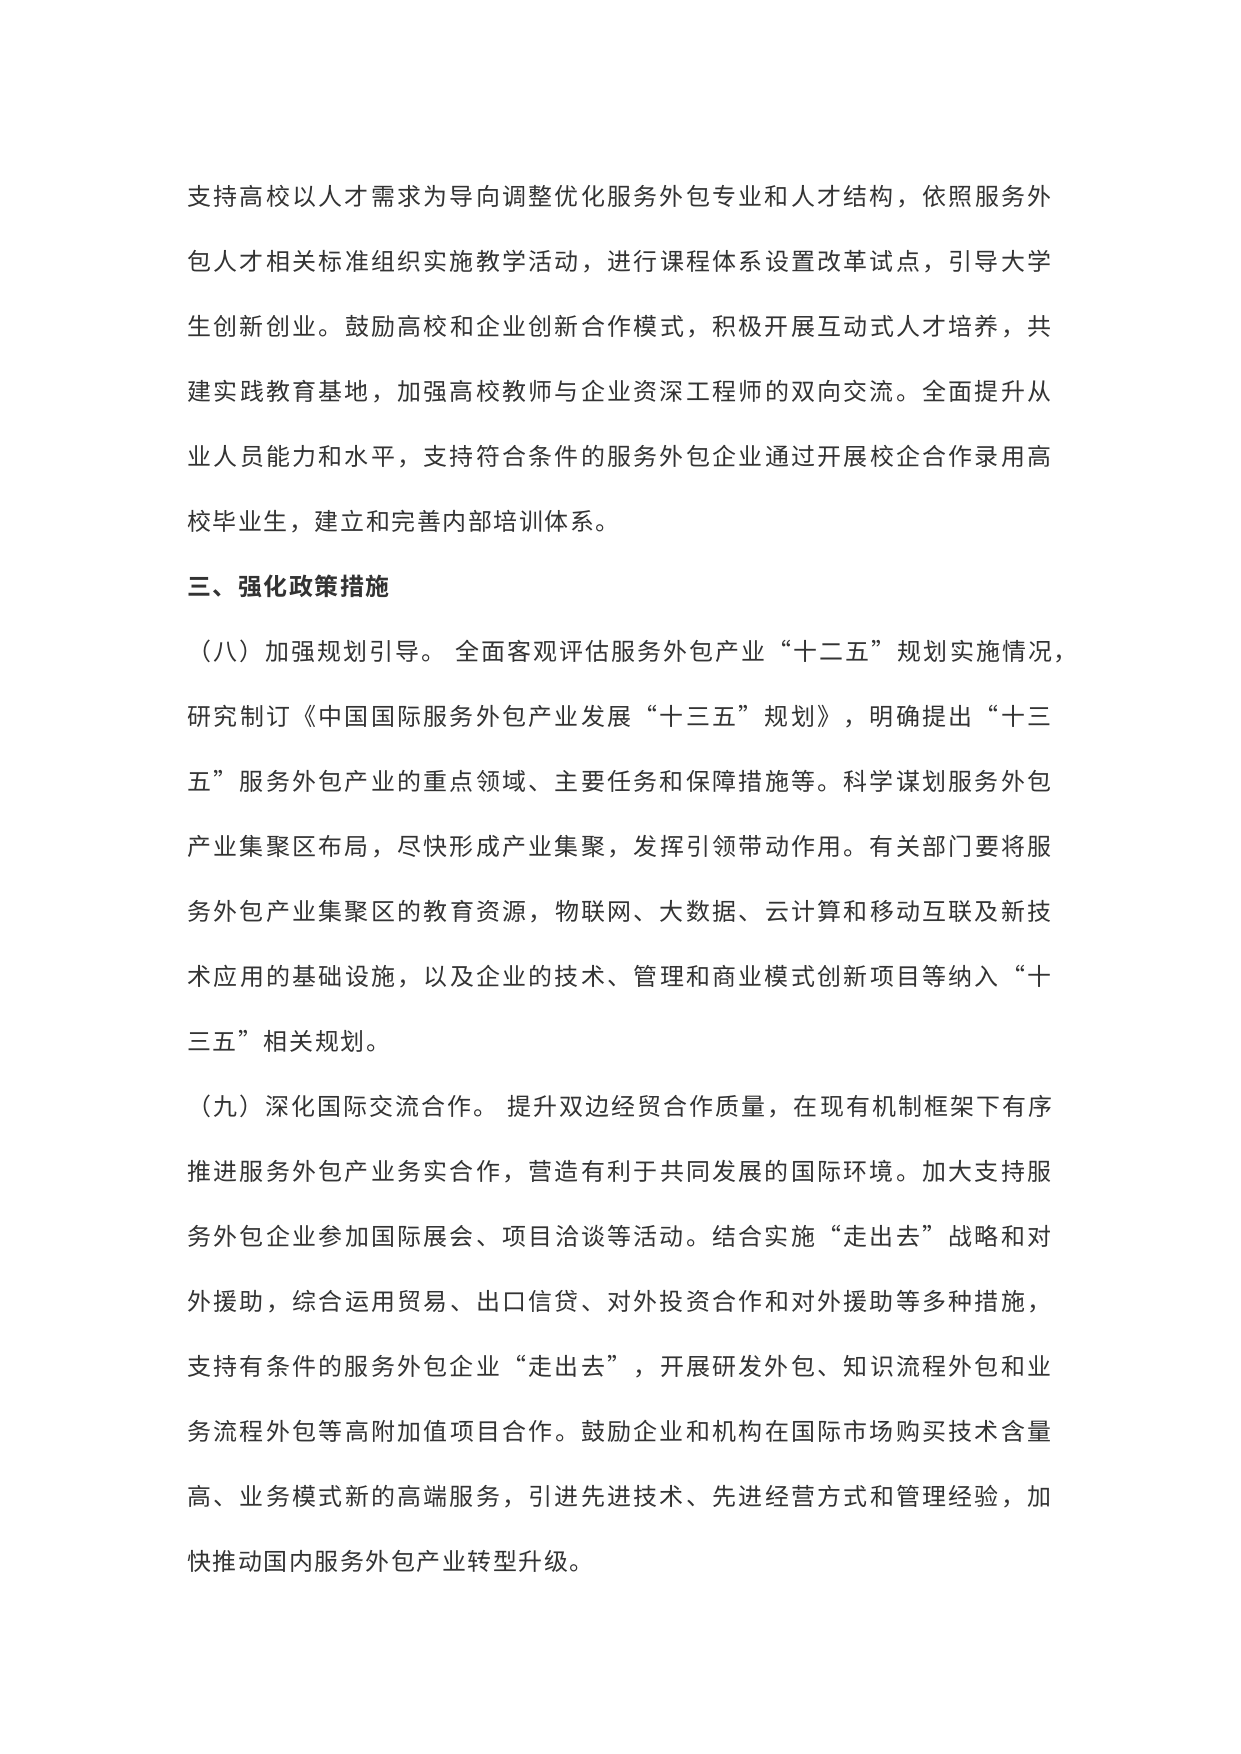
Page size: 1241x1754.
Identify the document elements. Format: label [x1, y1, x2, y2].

text [187, 162, 1053, 1592]
